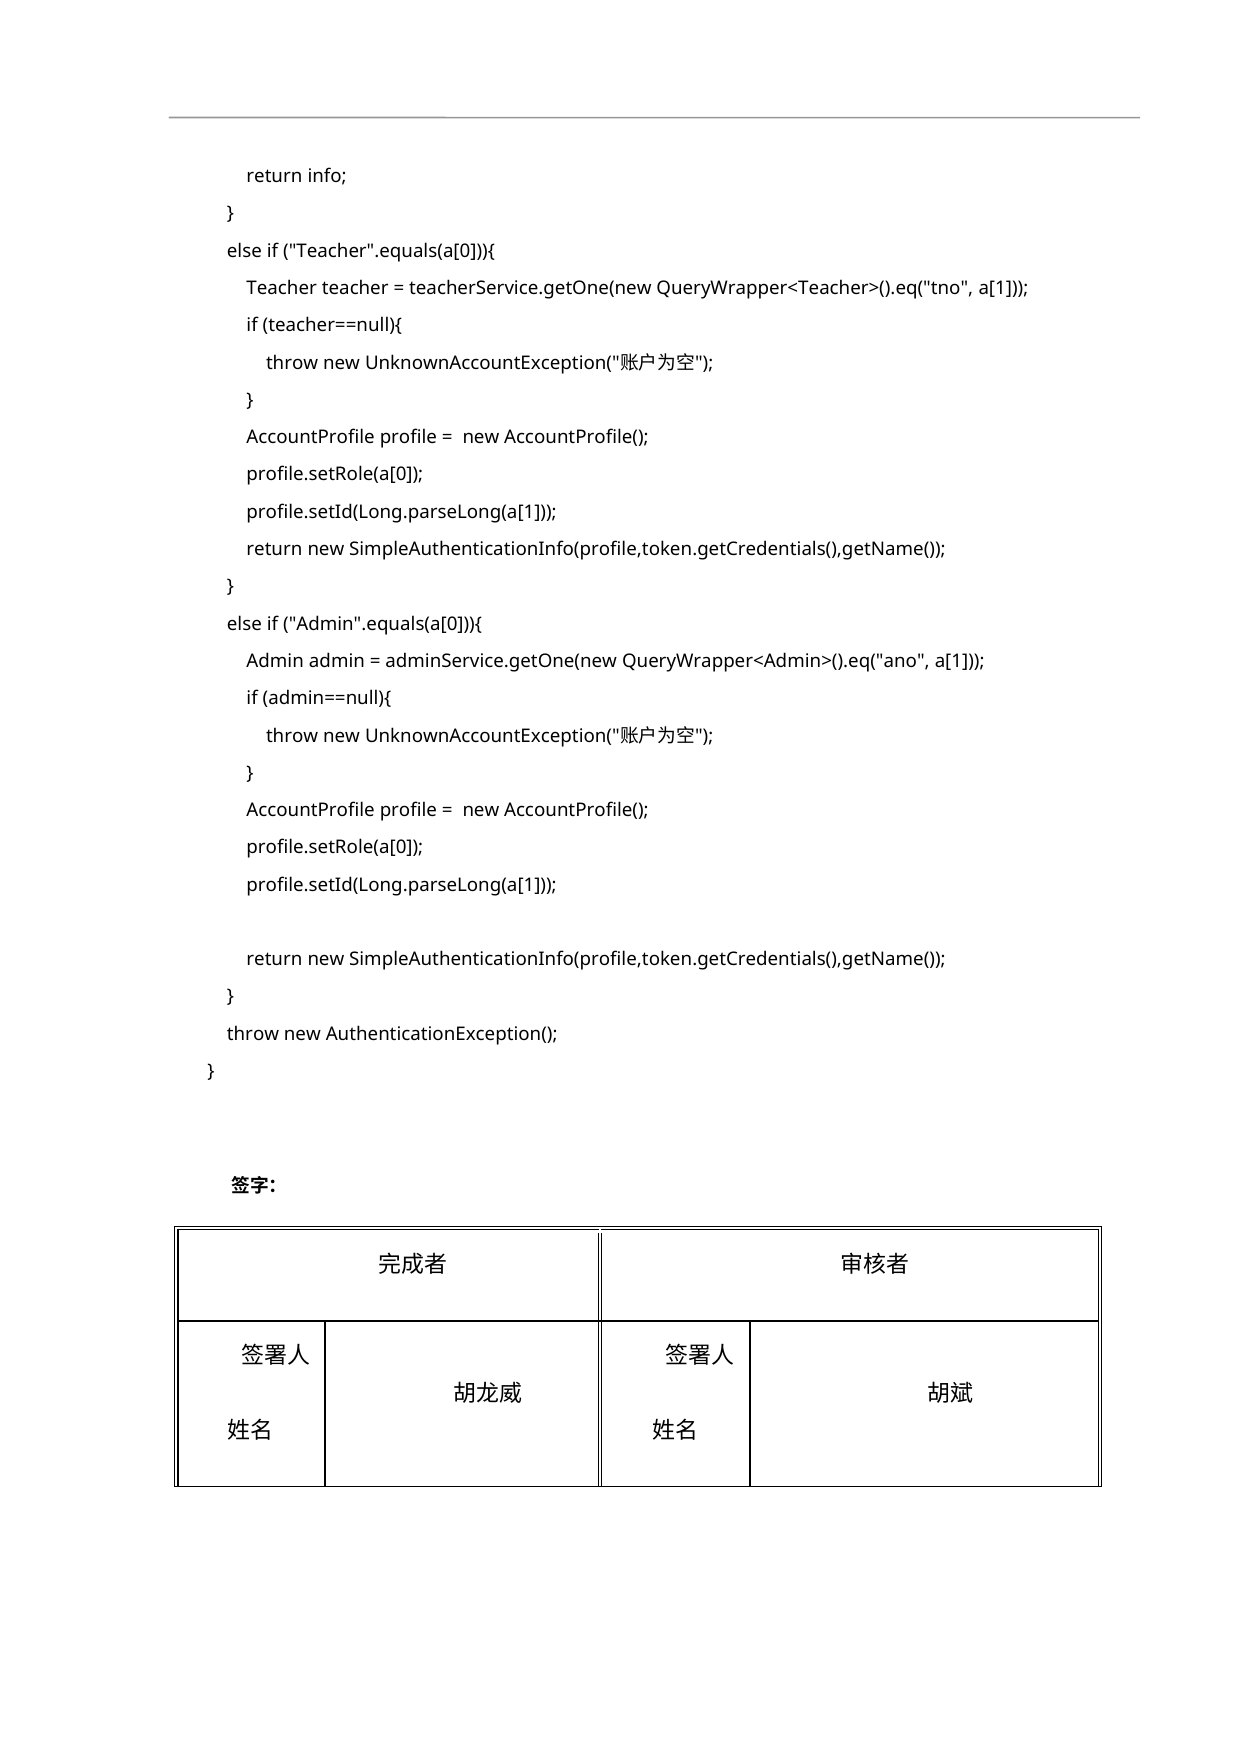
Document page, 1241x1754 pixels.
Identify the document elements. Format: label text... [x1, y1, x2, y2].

table_header 完成者 [176, 1227, 600, 1320]
table_cell 胡斌 [751, 1322, 1098, 1486]
text 签字： [187, 1168, 1053, 1201]
table_cell 签署人姓名 [602, 1322, 749, 1486]
table_cell 签署人姓名 [179, 1322, 324, 1486]
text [187, 159, 1053, 1086]
table_cell 胡龙威 [326, 1322, 598, 1486]
table_header 审核者 [600, 1230, 1098, 1320]
